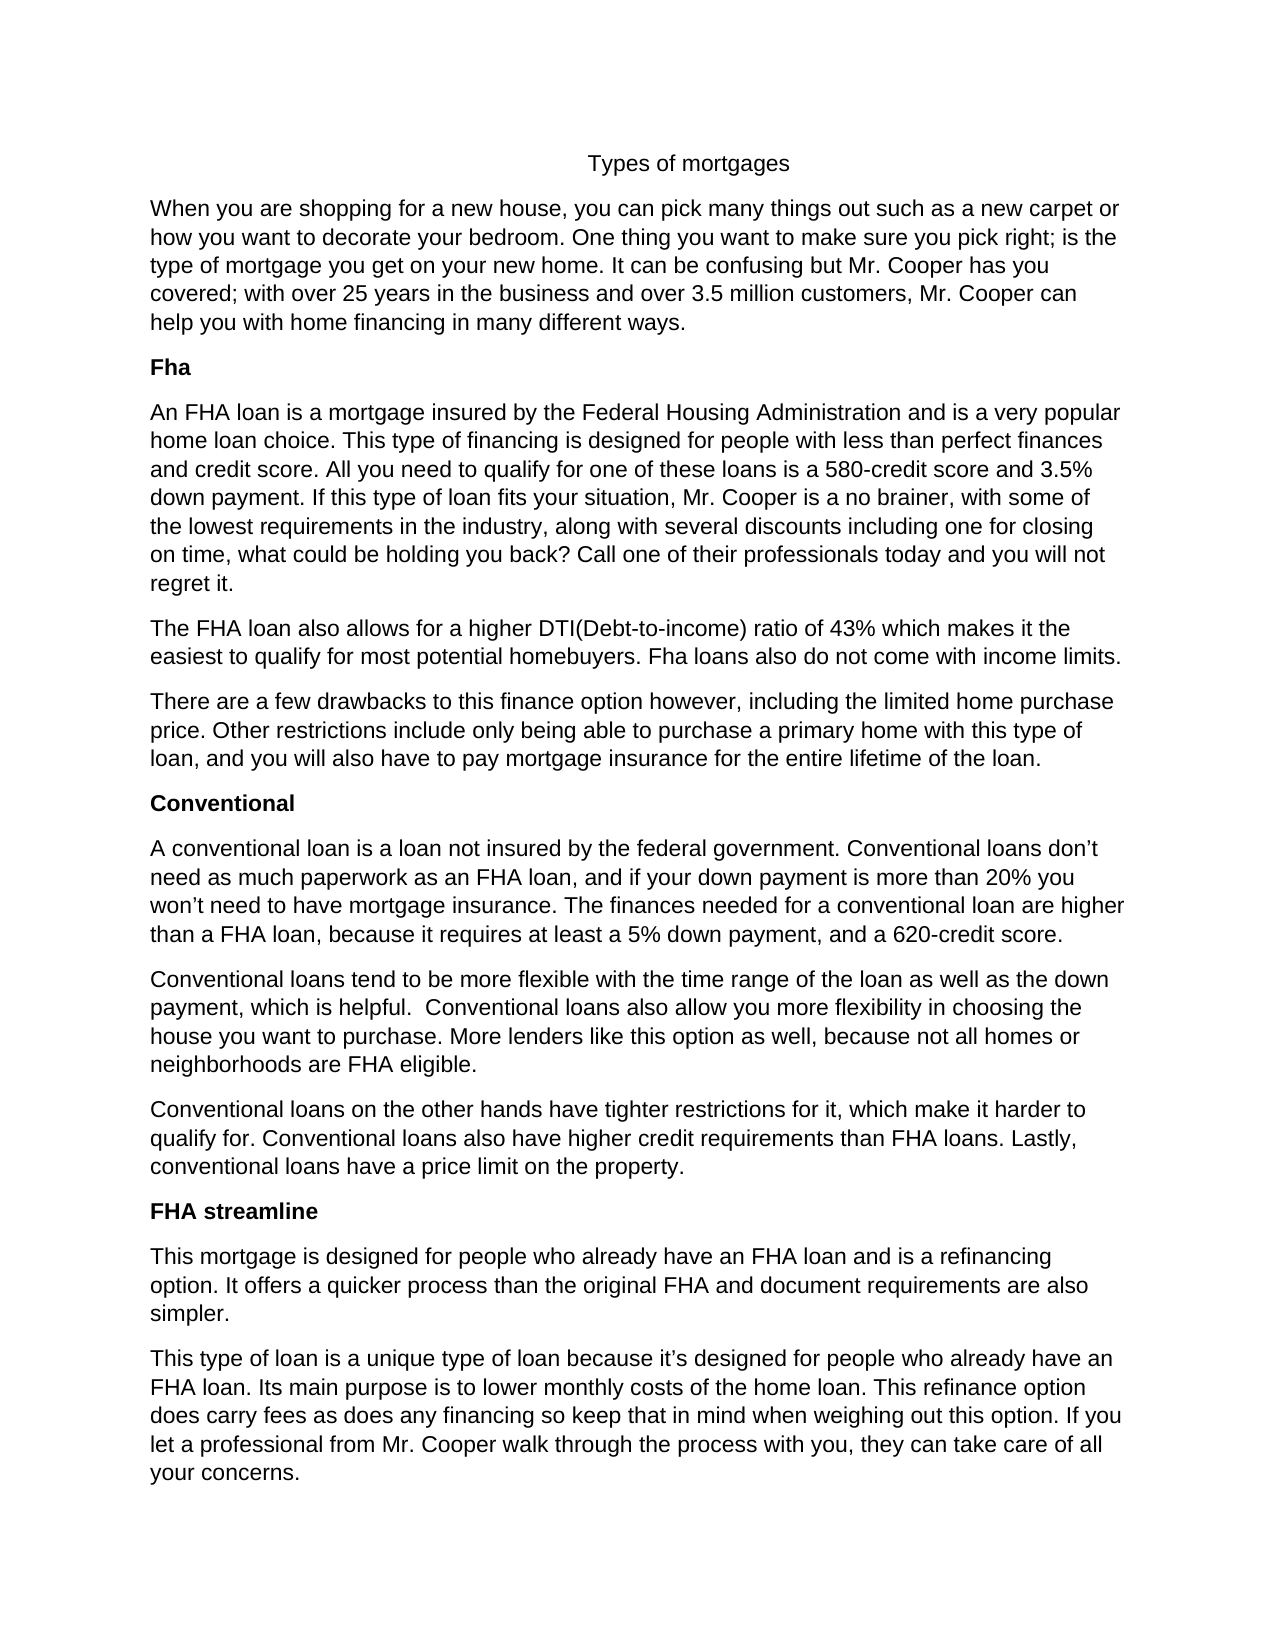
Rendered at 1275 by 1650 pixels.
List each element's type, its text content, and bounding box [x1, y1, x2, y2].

text FHA streamline [150, 1198, 1125, 1224]
text A conventional loan is a loan not insured by the federal government. Conventional loans don’t need as much paperwork as an FHA loan, and if your down payment is more than 20% you won’t need to have mortgage insurance. The finances needed for a conventional loan are higher than a FHA loan, because it requires at least a 5% down payment, and a 620-credit score. [150, 835, 1125, 947]
text Types of mortgages [150, 150, 1125, 176]
text The FHA loan also allows for a higher DTI(Debt-to-income) ratio of 43% which makes it the easiest to qualify for most potential homebuyers. Fha loans also do not come with income limits. [150, 615, 1125, 669]
text There are a few drawbacks to this finance option however, including the limited home purchase price. Other restrictions include only being able to purchase a primary home with this type of loan, and you will also have to pay mortgage insurance for the entire lifetime of the loan. [150, 688, 1125, 772]
text Conventional [150, 790, 1125, 817]
text Conventional loans tend to be more flexible with the time range of the loan as well as the down payment, which is helpful. Conventional loans also allow you more flexibility in choosing the house you want to purchase. More lenders like this option as well, because not all homes or neighborhoods are FHA eligible. [150, 966, 1125, 1077]
text Fha [150, 354, 1125, 380]
text When you are shopping for a new house, you can pick many things out such as a new carpet or how you want to decorate your bedroom. One thing you want to make sure you pick right; is the type of mortgage you get on your new home. It can be confusing but Mr. Cooper has you covered; with over 25 years in the business and over 3.5 million customers, Mr. Cooper can help you with home financing in many different ways. [150, 195, 1125, 335]
text An FHA loan is a mortgage insured by the Federal Housing Administration and is a very popular home loan choice. This type of financing is designed for people with less than perfect finances and credit score. All you need to qualify for one of these loans is a 580-credit score and 3.5% down payment. If this type of loan fits your situation, Mr. Cooper is a no brainer, with some of the lowest requirements in the industry, along with several discounts including one for closing on time, what could be holding you back? Call one of their professionals today and you will not regret it. [150, 399, 1125, 596]
text This type of loan is a unique type of loan because it’s designed for people who already have an FHA loan. Its main purpose is to lower monthly costs of the home loan. This refinance option does carry fees as does any financing so keep that in mind when weighing out this option. If you let a professional from Mr. Cooper walk through the process with you, they can take care of all your concerns. [150, 1345, 1125, 1485]
text Conventional loans on the other hands have tighter restrictions for it, which make it harder to qualify for. Conventional loans also have higher credit requirements than FHA loans. Lastly, conventional loans have a price limit on the property. [150, 1096, 1125, 1179]
text This mortgage is designed for people who already have an FHA loan and is a refinancing option. It offers a quicker process than the original FHA and document requirements are also simpler. [150, 1243, 1125, 1327]
